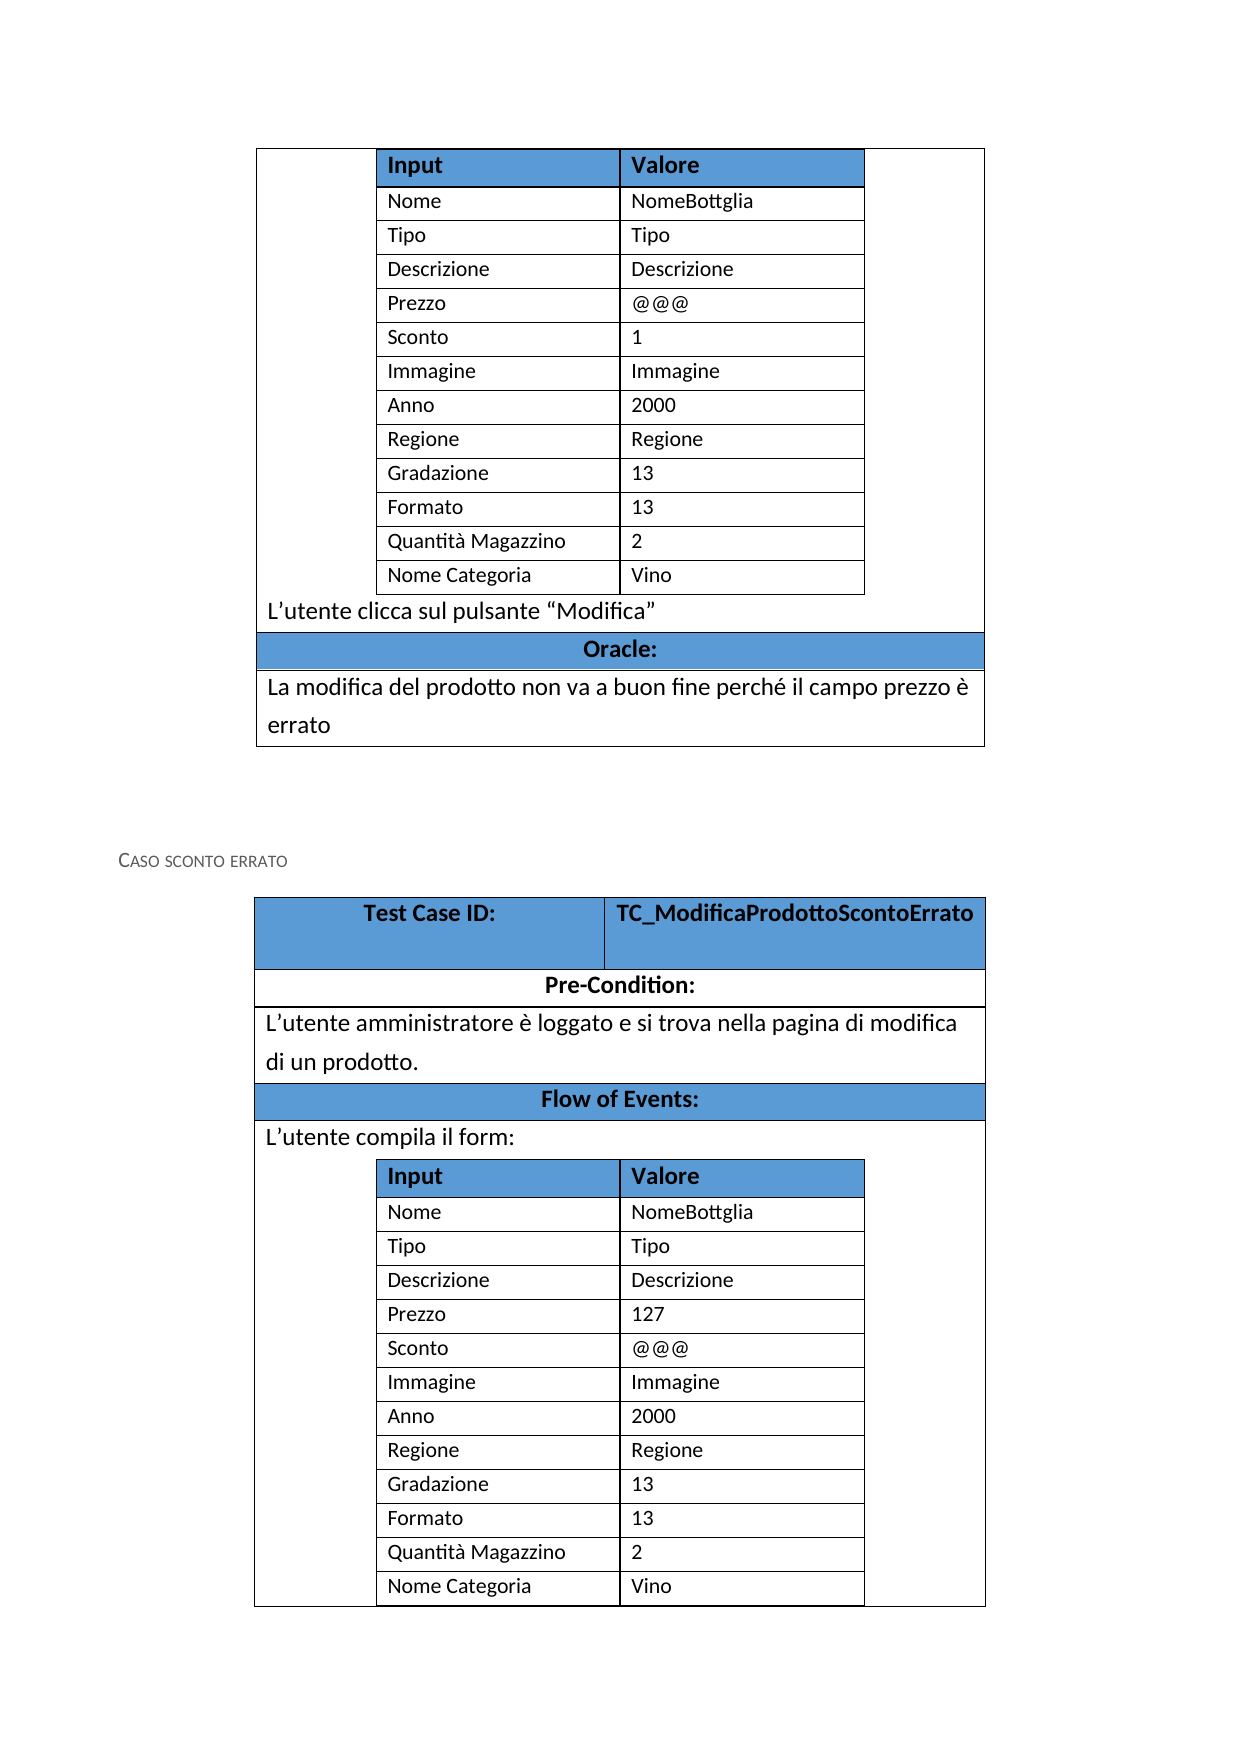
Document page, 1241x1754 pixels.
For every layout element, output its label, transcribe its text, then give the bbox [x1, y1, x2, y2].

table_cell Flow of Events: [255, 1084, 985, 1120]
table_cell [255, 1121, 985, 1606]
table_cell Pre-Condition: [255, 970, 985, 1006]
table_cell Oracle: [257, 633, 984, 669]
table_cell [257, 149, 984, 632]
table_cell L’utente amministratore è loggato e si trova nella pagina di modifica di un prodotto. [255, 1008, 985, 1082]
table_header Test Case ID: [255, 898, 604, 969]
table_header TC_ModificaProdottoScontoErrato [605, 898, 985, 969]
text Caso sconto errato [118, 847, 1122, 873]
table_cell La modifica del prodotto non va a buon fine perché il campo prezzo è errato [257, 671, 984, 746]
